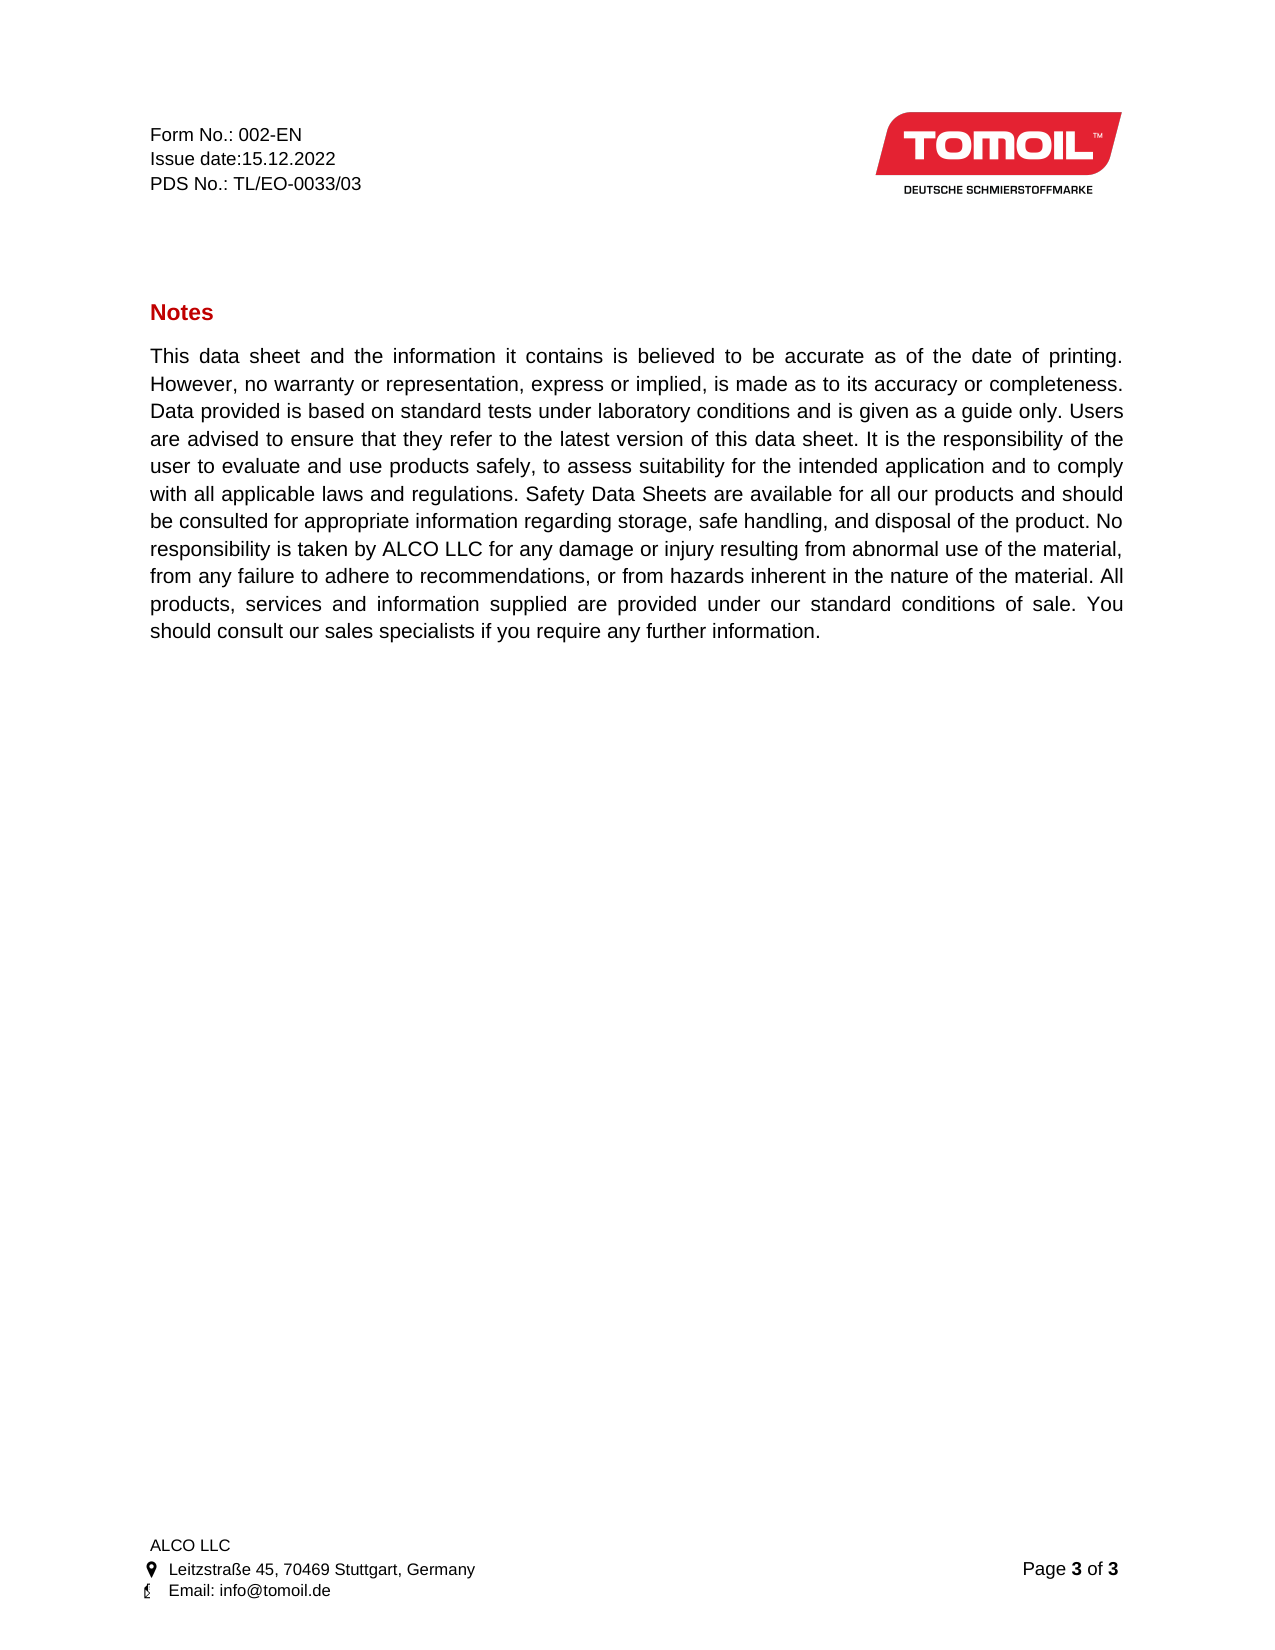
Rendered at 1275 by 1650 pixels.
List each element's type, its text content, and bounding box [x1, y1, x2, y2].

text This data sheet and the information it contains is believed to be accurate as of the date of printing. However, no warranty or representation, express or implied, is made as to its accuracy or completeness. Data provided is based on standard tests under laboratory conditions and is given as a guide only. Users are advised to ensure that they refer to the latest version of this data sheet. It is the responsibility of the user to evaluate and use products safely, to assess suitability for the intended application and to comply with all applicable laws and regulations. Safety Data Sheets are available for all our products and should be consulted for appropriate information regarding storage, safe handling, and disposal of the product. No responsibility is taken by ALCO LLC for any damage or injury resulting from abnormal use of the material, from any failure to adhere to recommendations, or from hazards inherent in the nature of the material. All products, services and information supplied are provided under our standard conditions of sale. You should consult our sales specialists if you require any further information. [150, 344, 1125, 643]
picture [141, 1558, 163, 1599]
picture [871, 73, 1125, 233]
text Notes [150, 299, 1125, 325]
